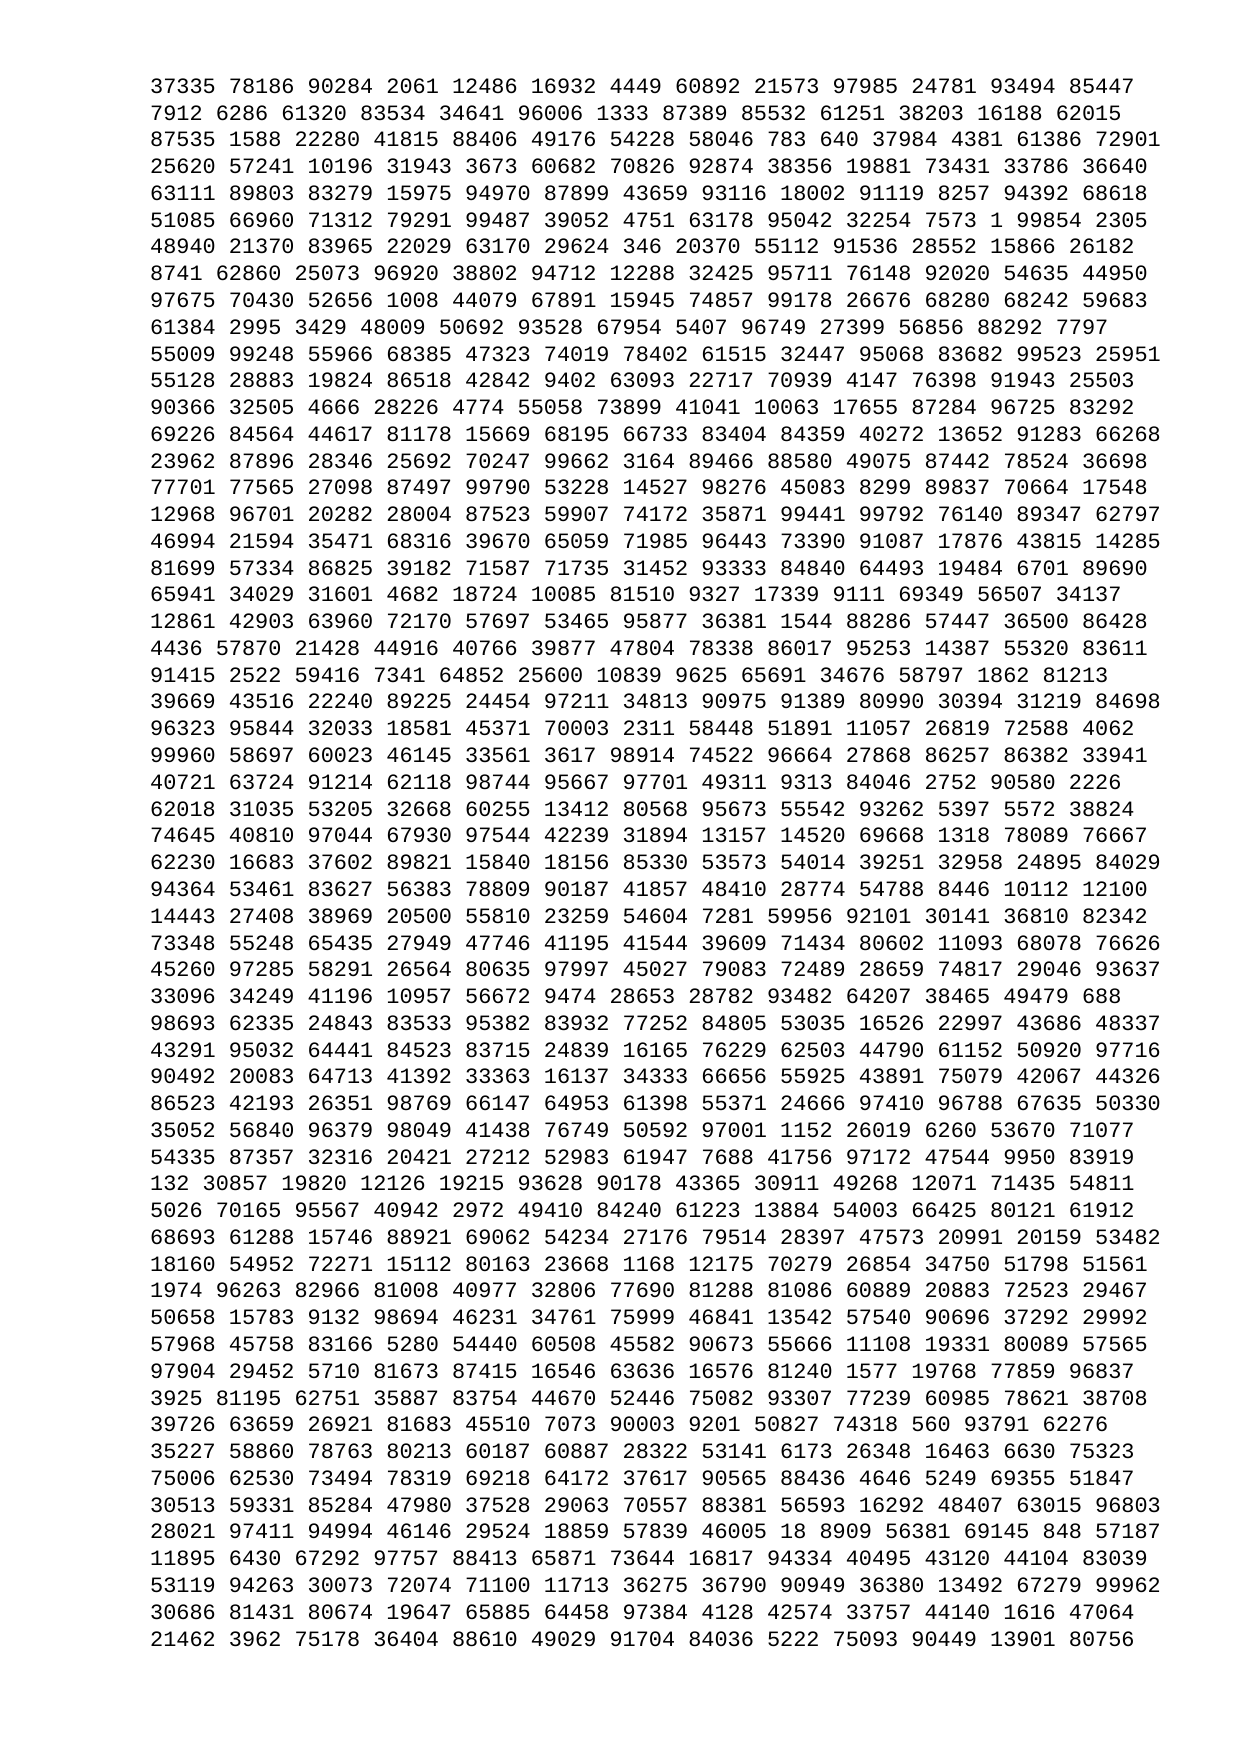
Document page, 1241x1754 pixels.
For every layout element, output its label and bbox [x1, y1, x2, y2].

list [112, 75, 1165, 1652]
